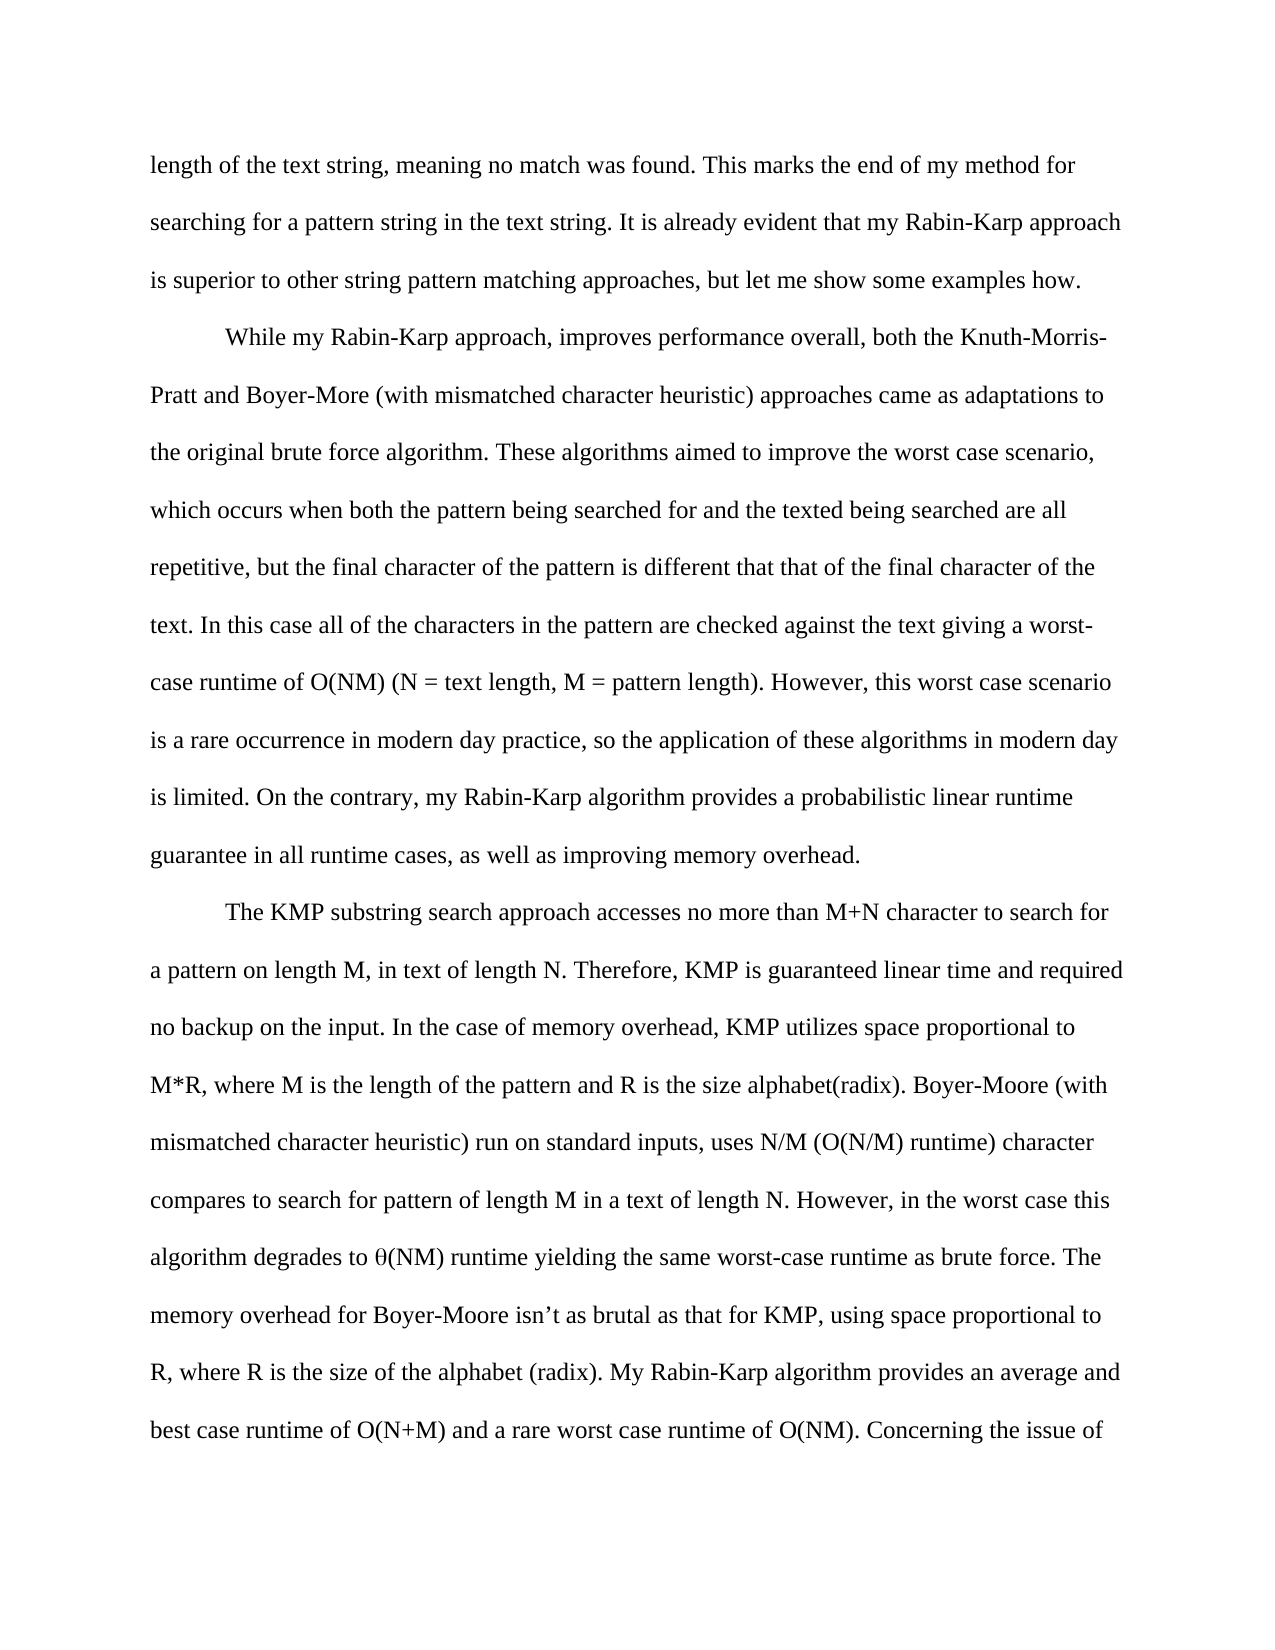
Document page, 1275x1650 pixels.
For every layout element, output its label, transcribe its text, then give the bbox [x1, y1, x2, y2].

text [150, 897, 1125, 1444]
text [150, 150, 1125, 294]
text While my Rabin-Karp approach, improves performance overall, both the Knuth-Morris-Pratt and Boyer-More (with mismatched character heuristic) approaches came as adaptations to the original brute force algorithm. These algorithms aimed to improve the worst case scenario, which occurs when both the pattern being searched for and the texted being searched are all repetitive, but the final character of the pattern is different that that of the final character of the text. In this case all of the characters in the pattern are checked against the text giving a worst-case runtime of O(NM) (N = text length, M = pattern length). However, this worst case scenario is a rare occurrence in modern day practice, so the application of these algorithms in modern day is limited. On the contrary, my Rabin-Karp algorithm provides a probabilistic linear runtime guarantee in all runtime cases, as well as improving memory overhead. [150, 322, 1125, 869]
